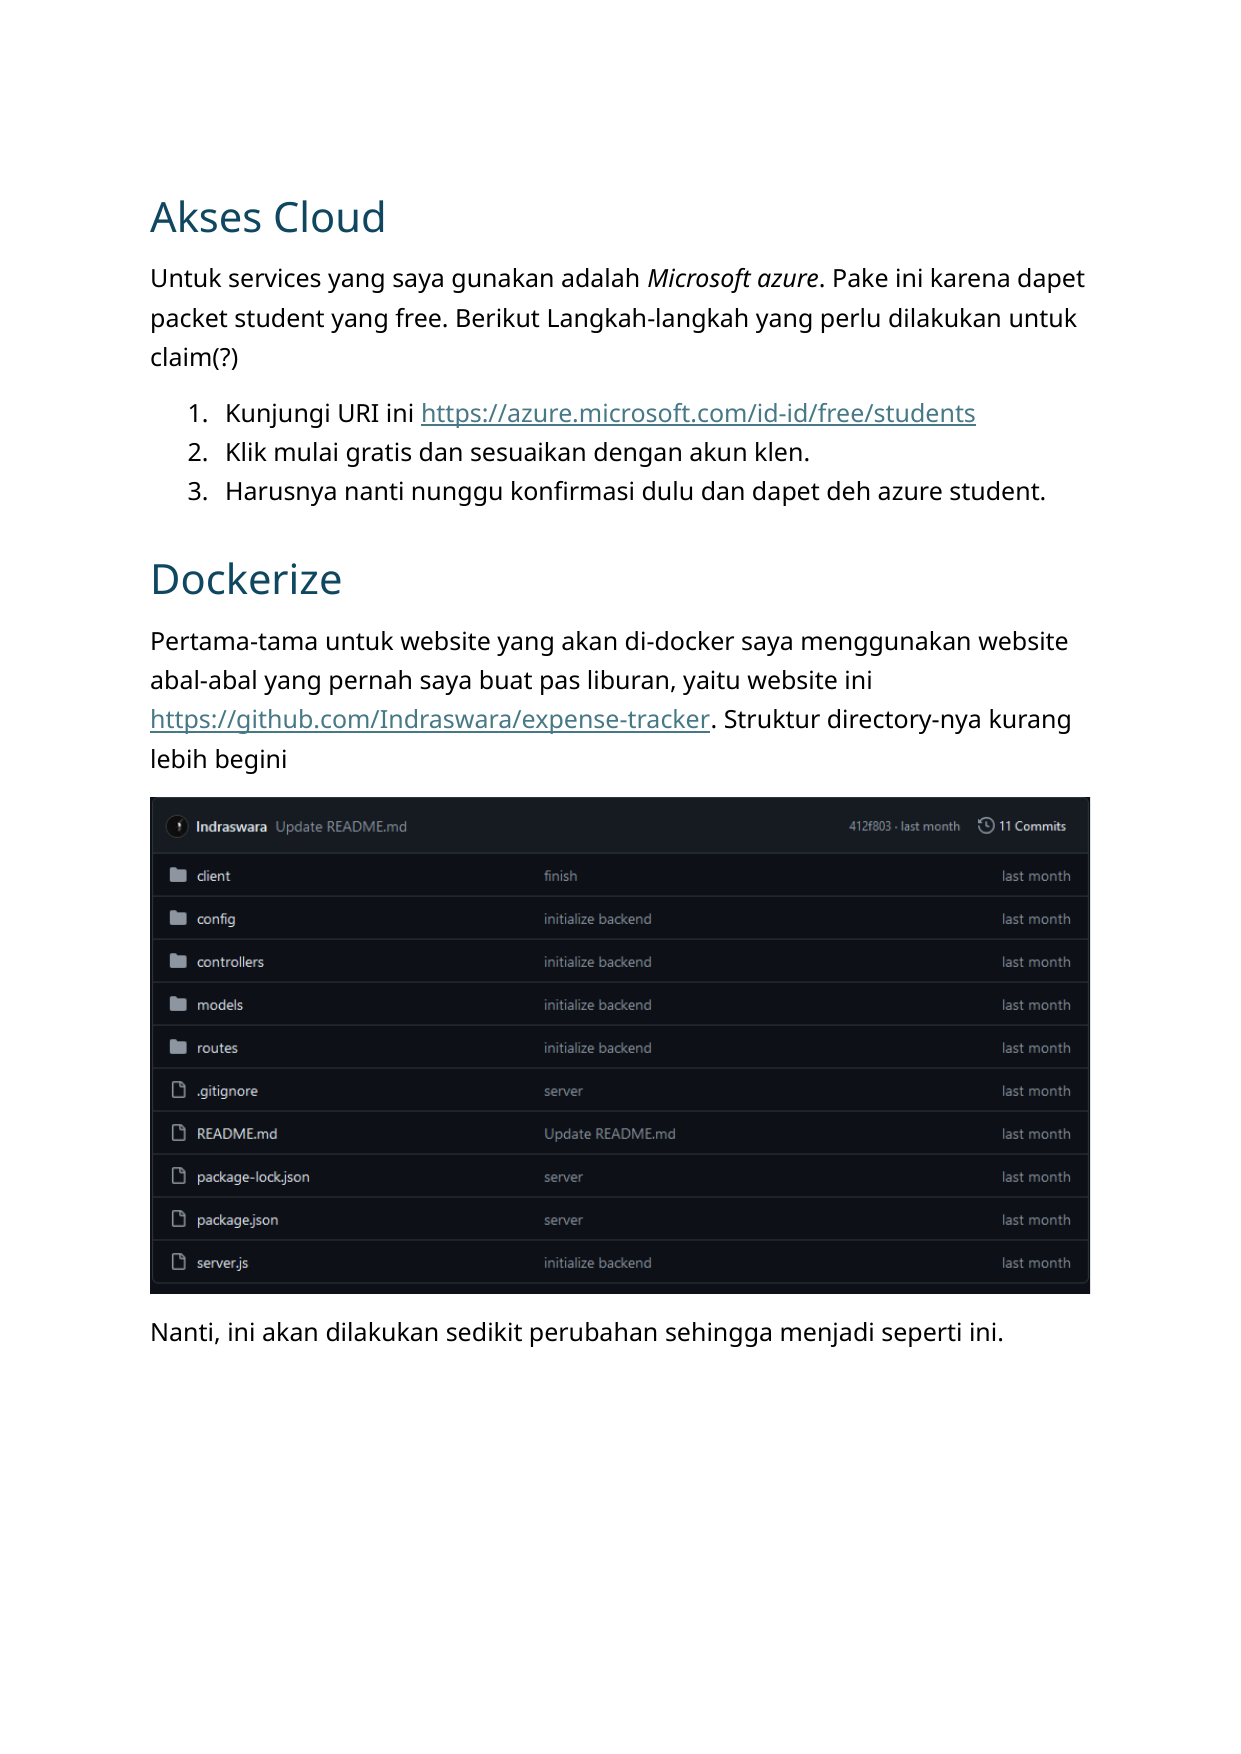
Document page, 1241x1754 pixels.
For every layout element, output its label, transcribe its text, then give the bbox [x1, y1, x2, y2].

text Nanti, ini akan dilakukan sedikit perubahan sehingga menjadi seperti ini. [150, 1315, 1090, 1349]
text Untuk services yang saya gunakan adalah Microsoft azure. Pake ini karena dapet packet student yang free. Berikut Langkah-langkah yang perlu dilakukan untuk claim(?) [150, 261, 1090, 373]
picture [150, 797, 1091, 1294]
subtitle Dockerize [150, 550, 1090, 607]
list Kunjungi URI ini https://azure.microsoft.com/id-id/free/students [187, 395, 1090, 429]
list Harusnya nanti nunggu konfirmasi dulu dan dapet deh azure student. [187, 473, 1090, 508]
text Pertama-tama untuk website yang akan di-docker saya menggunakan website abal-abal yang pernah saya buat pas liburan, yaitu website ini https://github.com/Indraswara/expense-tracker. Struktur directory-nya kurang lebih begini [150, 624, 1090, 775]
list Klik mulai gratis dan sesuaikan dengan akun klen. [187, 434, 1090, 468]
subtitle Akses Cloud [150, 187, 1090, 244]
